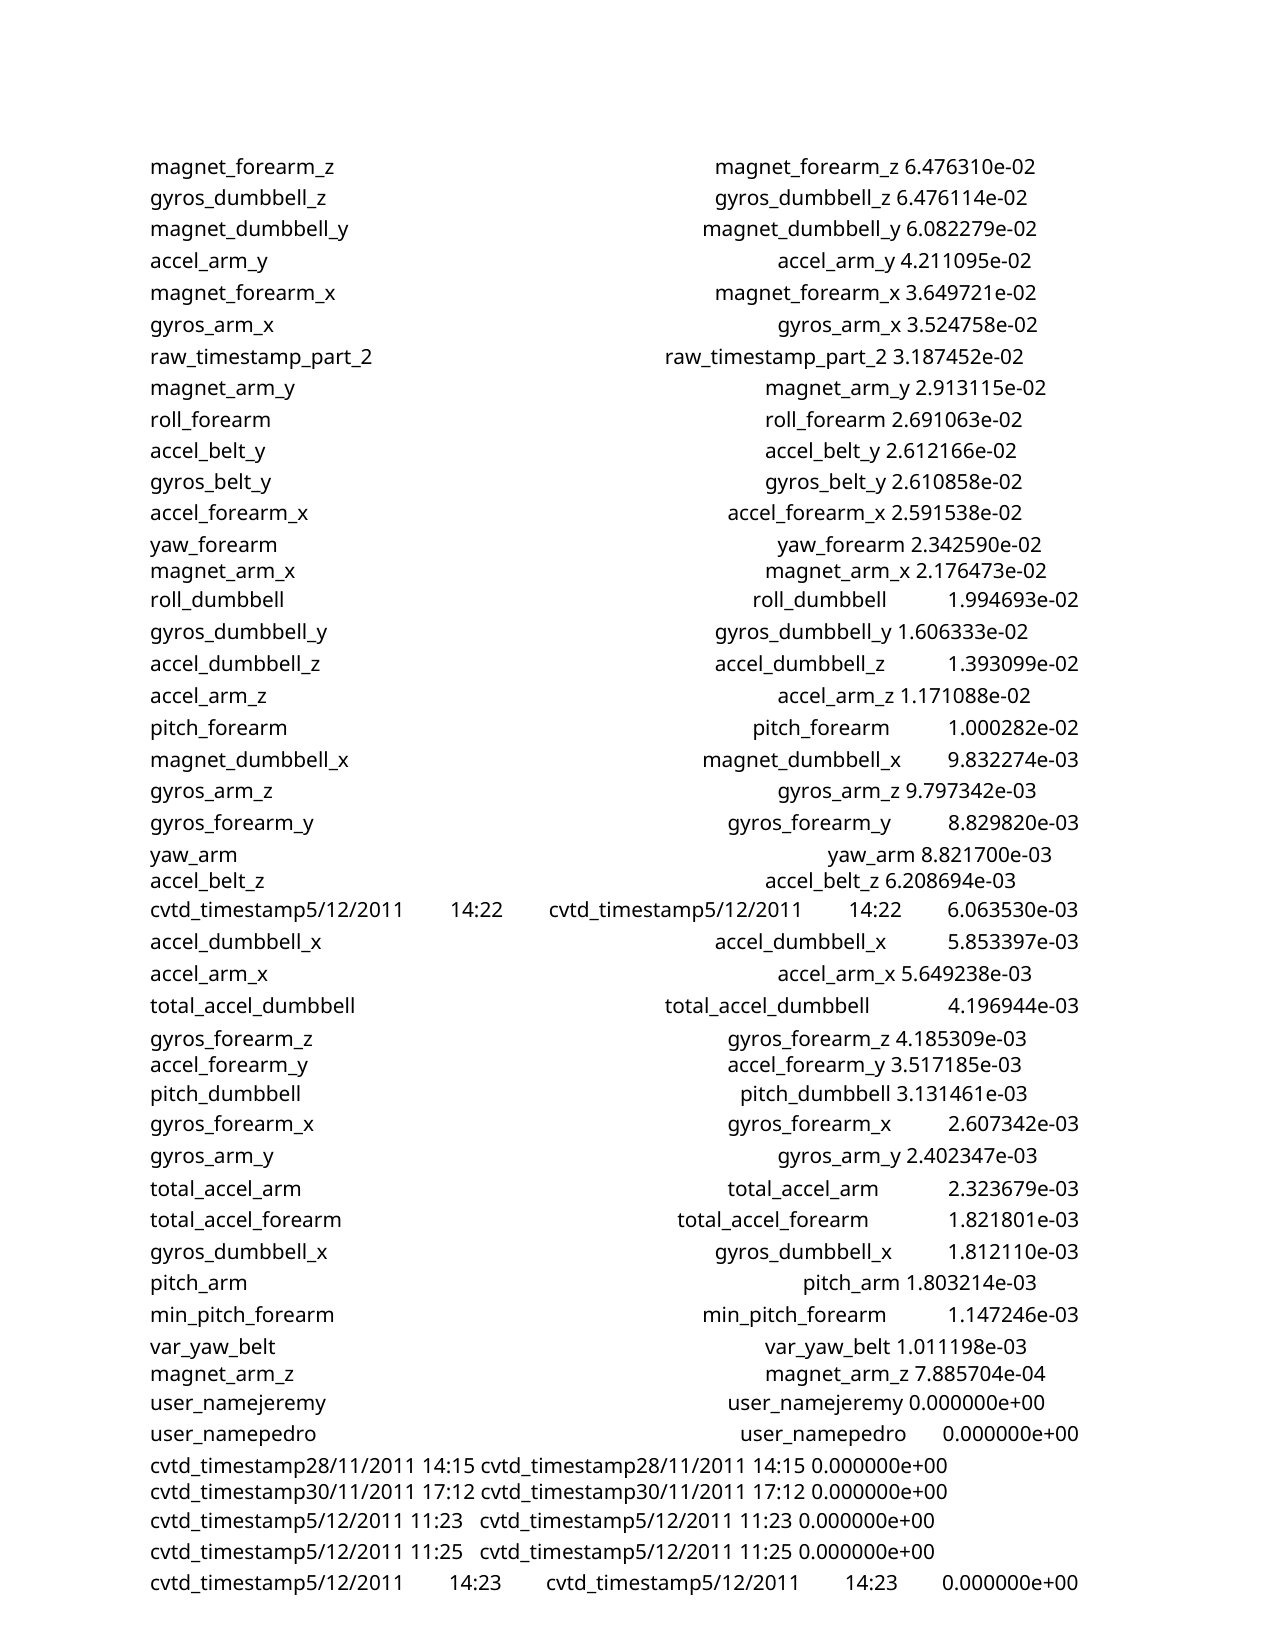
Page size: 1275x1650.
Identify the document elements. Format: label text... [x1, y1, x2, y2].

text accel_dumbbell_z accel_dumbbell_z 1.393099e-02 accel_arm_z accel_arm_z 1.171088e-02 [150, 649, 1079, 709]
text roll_dumbbell roll_dumbbell 1.994693e-02 gyros_dumbbell_y gyros_dumbbell_y 1.606333e-02 [150, 586, 1079, 646]
text min_pitch_forearm min_pitch_forearm 1.147246e-03 var_yaw_belt var_yaw_belt 1.011198e-03 [150, 1300, 1079, 1361]
text accel_belt_z accel_belt_z 6.208694e-03 [150, 872, 1256, 893]
text gyros_belt_y gyros_belt_y 2.610858e-02 [150, 467, 1256, 496]
text total_accel_dumbbell total_accel_dumbbell 4.196944e-03 gyros_forearm_z gyros_forearm_z 4.185309e-03 [150, 992, 1079, 1052]
text cvtd_timestamp5/12/2011 11:23 cvtd_timestamp5/12/2011 11:23 0.000000e+00 [150, 1506, 1256, 1534]
text gyros_forearm_x gyros_forearm_x 2.607342e-03 gyros_arm_y gyros_arm_y 2.402347e-03 [150, 1109, 1079, 1170]
text gyros_dumbbell_z gyros_dumbbell_z 6.476114e-02 [150, 183, 1256, 212]
text magnet_arm_x magnet_arm_x 2.176473e-02 [150, 562, 1256, 583]
text cvtd_timestamp30/11/2011 17:12 cvtd_timestamp30/11/2011 17:12 0.000000e+00 [150, 1483, 1256, 1503]
text total_accel_arm total_accel_arm 2.323679e-03 total_accel_forearm total_accel_forearm 1.821801e-03 gyros_dumbbell_x gyros_dumbbell_x 1.812110e-03 pitch_arm pitch_arm 1.803214e-03 [150, 1174, 1079, 1297]
text raw_timestamp_part_2 raw_timestamp_part_2 3.187452e-02 magnet_arm_y magnet_arm_y 2.913115e-02 [150, 342, 1079, 402]
text magnet_dumbbell_y magnet_dumbbell_y 6.082279e-02 accel_arm_y accel_arm_y 4.211095e-02 [150, 214, 1079, 274]
text cvtd_timestamp5/12/2011 11:25 cvtd_timestamp5/12/2011 11:25 0.000000e+00 [150, 1537, 1256, 1566]
text magnet_arm_z magnet_arm_z 7.885704e-04 [150, 1364, 1256, 1385]
text cvtd_timestamp5/12/2011 14:22 cvtd_timestamp5/12/2011 14:22 6.063530e-03 accel_dumbbell_x accel_dumbbell_x 5.853397e-03 accel_arm_x accel_arm_x 5.649238e-03 [150, 895, 1079, 988]
text user_namepedro user_namepedro 0.000000e+00 cvtd_timestamp28/11/2011 14:15 cvtd_timestamp28/11/2011 14:15 0.000000e+00 [150, 1419, 1079, 1479]
text accel_forearm_y accel_forearm_y 3.517185e-03 [150, 1056, 1256, 1076]
text accel_belt_y accel_belt_y 2.612166e-02 [150, 436, 1256, 464]
text roll_forearm roll_forearm 2.691063e-02 [150, 405, 1256, 433]
text accel_forearm_x accel_forearm_x 2.591538e-02 yaw_forearm yaw_forearm 2.342590e-02 [150, 498, 1079, 559]
text gyros_forearm_y gyros_forearm_y 8.829820e-03 yaw_arm yaw_arm 8.821700e-03 [150, 808, 1079, 868]
text pitch_dumbbell pitch_dumbbell 3.131461e-03 [150, 1079, 1256, 1107]
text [150, 1568, 1079, 1597]
text user_namejeremy user_namejeremy 0.000000e+00 [150, 1388, 1256, 1416]
text magnet_forearm_z magnet_forearm_z 6.476310e-02 [150, 152, 1256, 181]
text magnet_forearm_x magnet_forearm_x 3.649721e-02 gyros_arm_x gyros_arm_x 3.524758e-02 [150, 278, 1079, 338]
text pitch_forearm pitch_forearm 1.000282e-02 magnet_dumbbell_x magnet_dumbbell_x 9.832274e-03 gyros_arm_z gyros_arm_z 9.797342e-03 [150, 713, 1079, 805]
